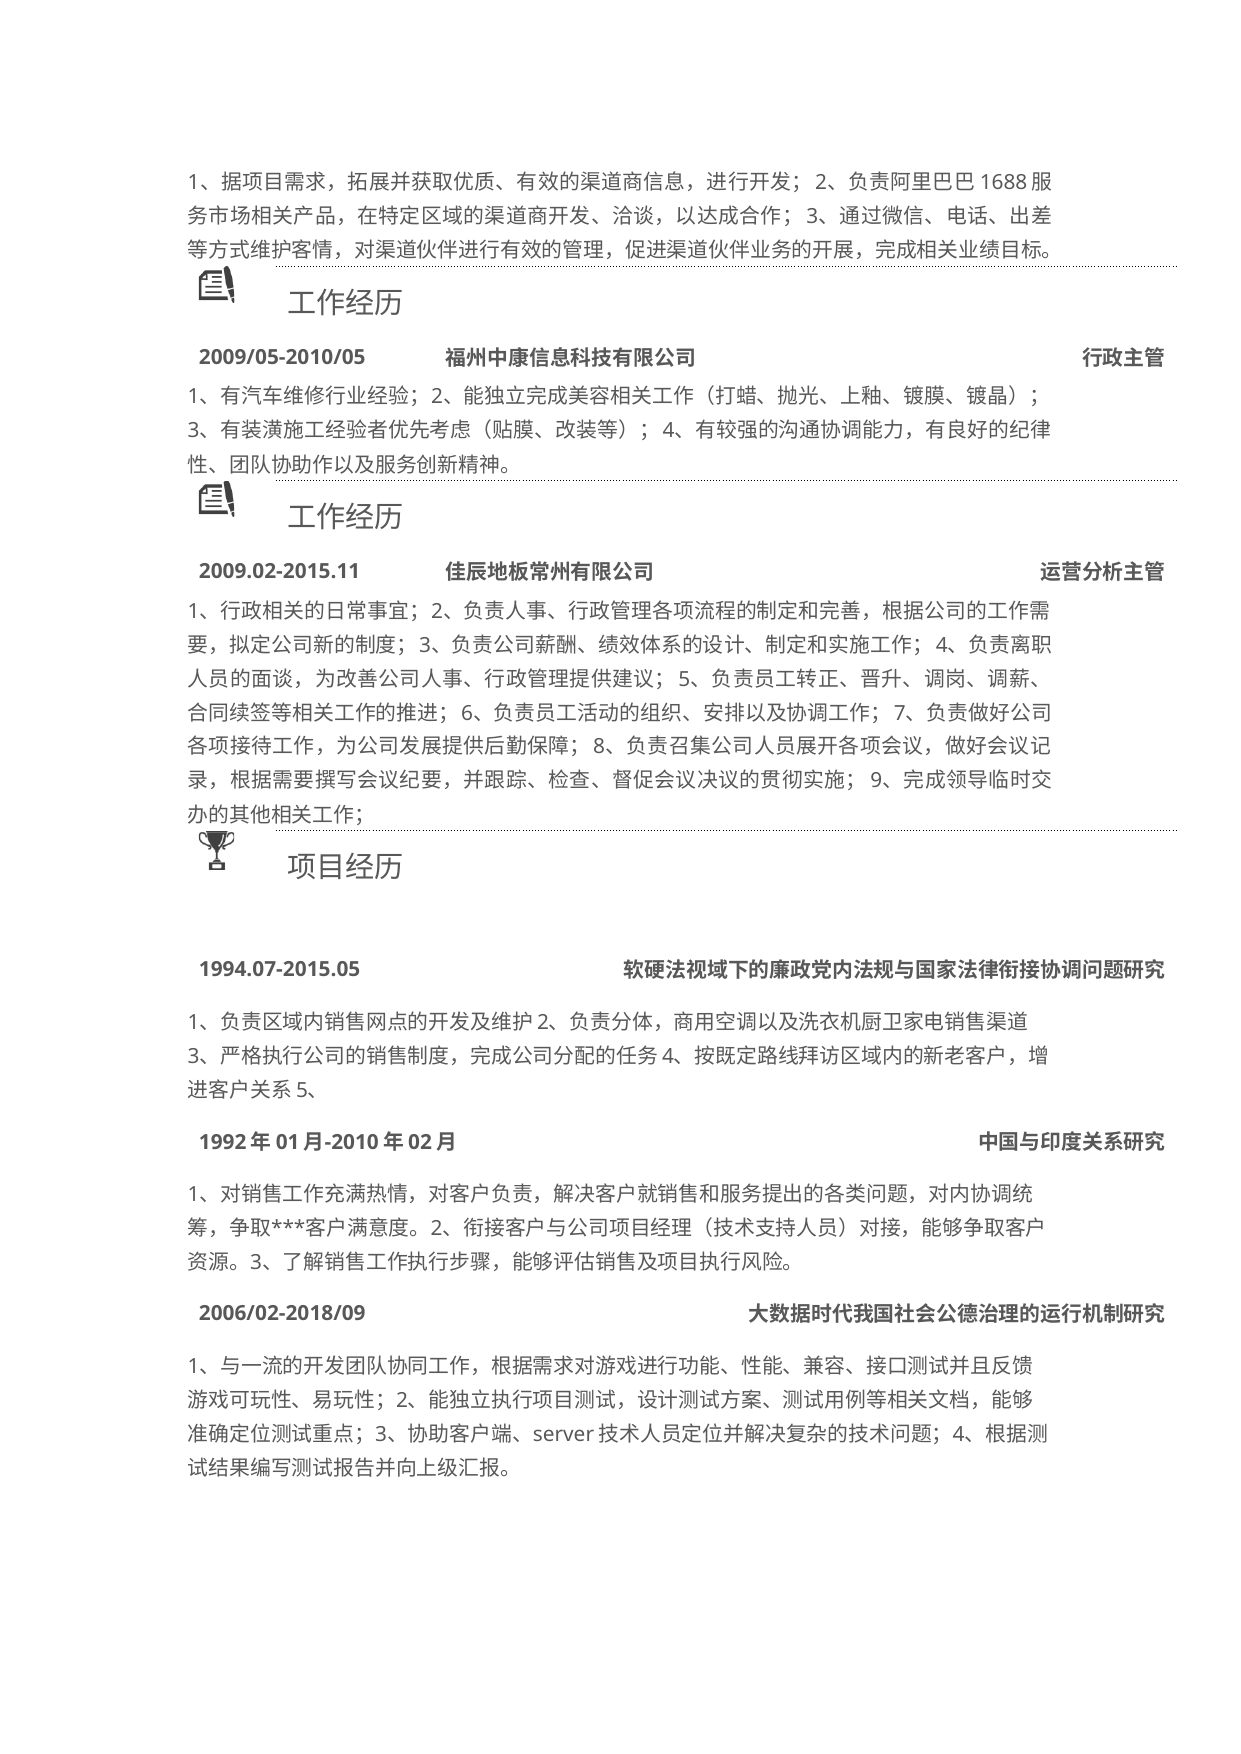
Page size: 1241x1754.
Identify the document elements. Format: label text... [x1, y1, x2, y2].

table_header 工作经历 [276, 266, 1176, 335]
table_header 1992年01月-2010年02月 [188, 1105, 475, 1175]
table_header 大数据时代我国社会公德治理的运行机制研究 [475, 1277, 1177, 1347]
text 1、对销售工作充满热情，对客户负责，解决客户就销售和服务提出的各类问题，对内协调统筹，争取***客户满意度。2、衔接客户与公司项目经理（技术支持人员）对接，能够争取客户资源。3、了解销售工作执行步骤，能够评估销售及项目执行风险。 [187, 1175, 1053, 1277]
picture [198, 481, 235, 517]
table_header 佳辰地板常州有限公司 [434, 549, 847, 592]
table_header 行政主管 [847, 335, 1176, 378]
picture [198, 831, 235, 870]
table_header [188, 266, 276, 335]
table_header [188, 830, 276, 899]
table_header 1994.07-2015.05 [188, 933, 475, 1003]
text 1、与一流的开发团队协同工作，根据需求对游戏进行功能、性能、兼容、接口测试并且反馈游戏可玩性、易玩性；2、能独立执行项目测试，设计测试方案、测试用例等相关文档，能够准确定位测试重点；3、协助客户端、server技术人员定位并解决复杂的技术问题；4、根据测试结果编写测试报告并向上级汇报。 [187, 1347, 1053, 1483]
table_header [188, 480, 276, 549]
text 1、据项目需求，拓展并获取优质、有效的渠道商信息，进行开发；2、负责阿里巴巴1688服务市场相关产品，在特定区域的渠道商开发、洽谈，以达成合作；3、通过微信、电话、出差等方式维护客情，对渠道伙伴进行有效的管理，促进渠道伙伴业务的开展，完成相关业绩目标。 [187, 164, 1053, 266]
text 1、有汽车维修行业经验；2、能独立完成美容相关工作（打蜡、抛光、上釉、镀膜、镀晶）；3、有装潢施工经验者优先考虑（贴膜、改装等）；4、有较强的沟通协调能力，有良好的纪律性、团队协助作以及服务创新精神。 [187, 378, 1053, 480]
table_header 2006/02-2018/09 [188, 1277, 475, 1347]
table_header 2009.02-2015.11 [188, 549, 434, 592]
table_header 运营分析主管 [847, 549, 1176, 592]
text 1、负责区域内销售网点的开发及维护2、负责分体，商用空调以及洗衣机厨卫家电销售渠道3、严格执行公司的销售制度，完成公司分配的任务4、按既定路线拜访区域内的新老客户，增进客户关系5、 [187, 1003, 1053, 1105]
table_header 福州中康信息科技有限公司 [434, 335, 847, 378]
table_header 2009/05-2010/05 [188, 335, 434, 378]
table_header 工作经历 [276, 480, 1176, 549]
picture [198, 266, 235, 303]
table_header 软硬法视域下的廉政党内法规与国家法律衔接协调问题研究 [475, 933, 1177, 1003]
text 1、行政相关的日常事宜；2、负责人事、行政管理各项流程的制定和完善，根据公司的工作需要，拟定公司新的制度；3、负责公司薪酬、绩效体系的设计、制定和实施工作；4、负责离职人员的面谈，为改善公司人事、行政管理提供建议；5、负责员工转正、晋升、调岗、调薪、合同续签等相关工作的推进；6、负责员工活动的组织、安排以及协调工作；7、负责做好公司各项接待工作，为公司发展提供后勤保障；8、负责召集公司人员展开各项会议，做好会议记录，根据需要撰写会议纪要，并跟踪、检查、督促会议决议的贯彻实施；9、完成领导临时交办的其他相关工作； [187, 592, 1053, 830]
table_header 中国与印度关系研究 [475, 1105, 1177, 1175]
table_header 项目经历 [276, 830, 1176, 899]
